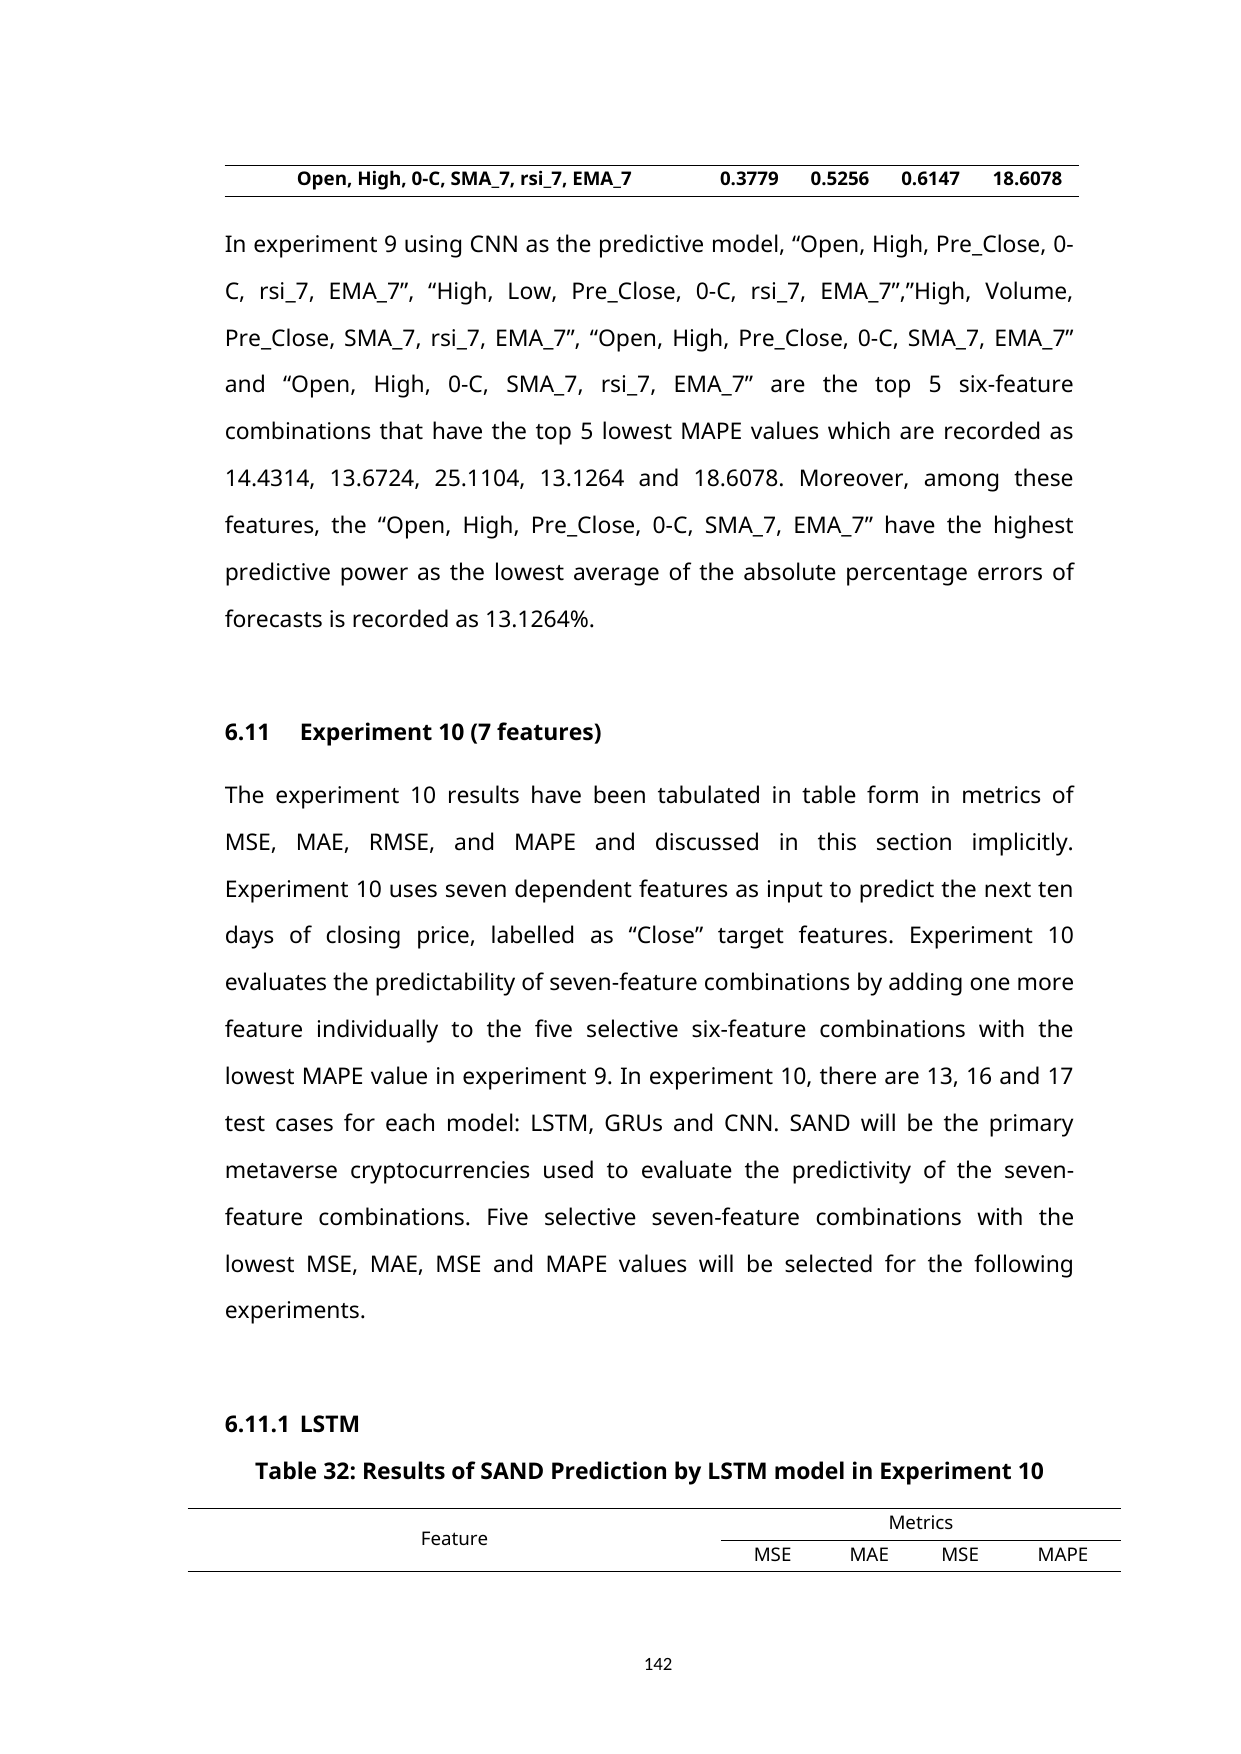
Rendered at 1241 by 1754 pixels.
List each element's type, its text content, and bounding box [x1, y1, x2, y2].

subtitle 6.11 Experiment 10 (7 features) [224, 716, 1075, 748]
text In experiment 9 using CNN as the predictive model, “Open, High, Pre_Close, 0-C, rsi_7, EMA_7”, “High, Low, Pre_Close, 0-C, rsi_7, EMA_7”,”High, Volume, Pre_Close, SMA_7, rsi_7, EMA_7”, “Open, High, Pre_Close, 0-C, SMA_7, EMA_7” and “Open, High, 0-C, SMA_7, rsi_7, EMA_7” are the top 5 six-feature combinations that have the top 5 lowest MAPE values which are recorded as 14.4314, 13.6724, 25.1104, 13.1264 and 18.6078. Moreover, among these features, the “Open, High, Pre_Close, 0-C, SMA_7, EMA_7” have the highest predictive power as the lowest average of the absolute percentage errors of forecasts is recorded as 13.1264%. [224, 228, 1075, 634]
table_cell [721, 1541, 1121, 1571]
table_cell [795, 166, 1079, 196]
subtitle 6.11.1 LSTM [224, 1408, 1075, 1440]
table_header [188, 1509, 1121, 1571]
text The experiment 10 results have been tabulated in table form in metrics of MSE, MAE, RMSE, and MAPE and discussed in this section implicitly. Experiment 10 uses seven dependent features as input to predict the next ten days of closing price, labelled as “Close” target features. Experiment 10 evaluates the predictability of seven-feature combinations by adding one more feature individually to the five selective six-feature combinations with the lowest MAPE value in experiment 9. In experiment 10, there are 13, 16 and 17 test cases for each model: LSTM, GRUs and CNN. SAND will be the primary metaverse cryptocurrencies used to evaluate the predictivity of the seven-feature combinations. Five selective seven-feature combinations with the lowest MSE, MAE, MSE and MAPE values will be selected for the following experiments. [224, 779, 1075, 1326]
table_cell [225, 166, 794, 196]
